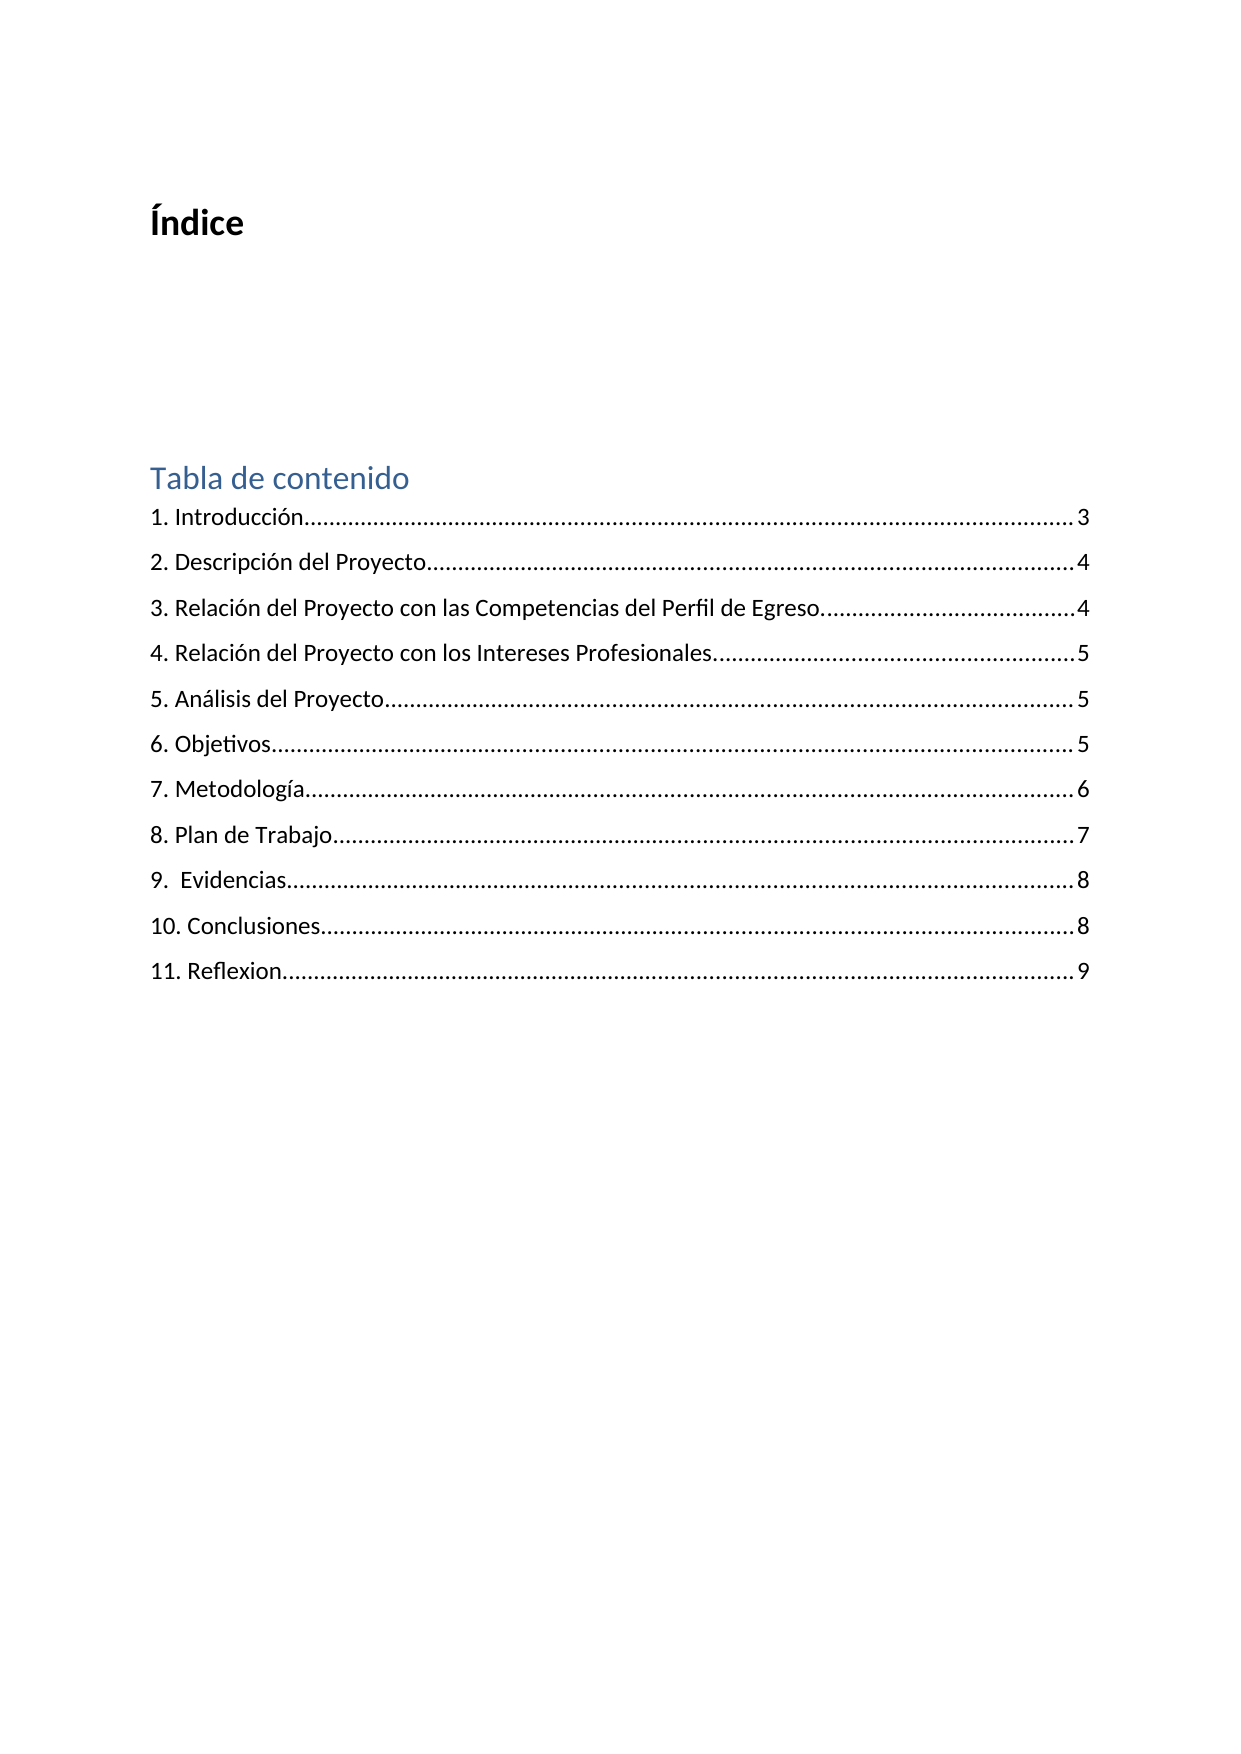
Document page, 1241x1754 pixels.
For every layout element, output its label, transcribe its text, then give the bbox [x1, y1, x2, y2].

text Índice [150, 199, 1090, 245]
